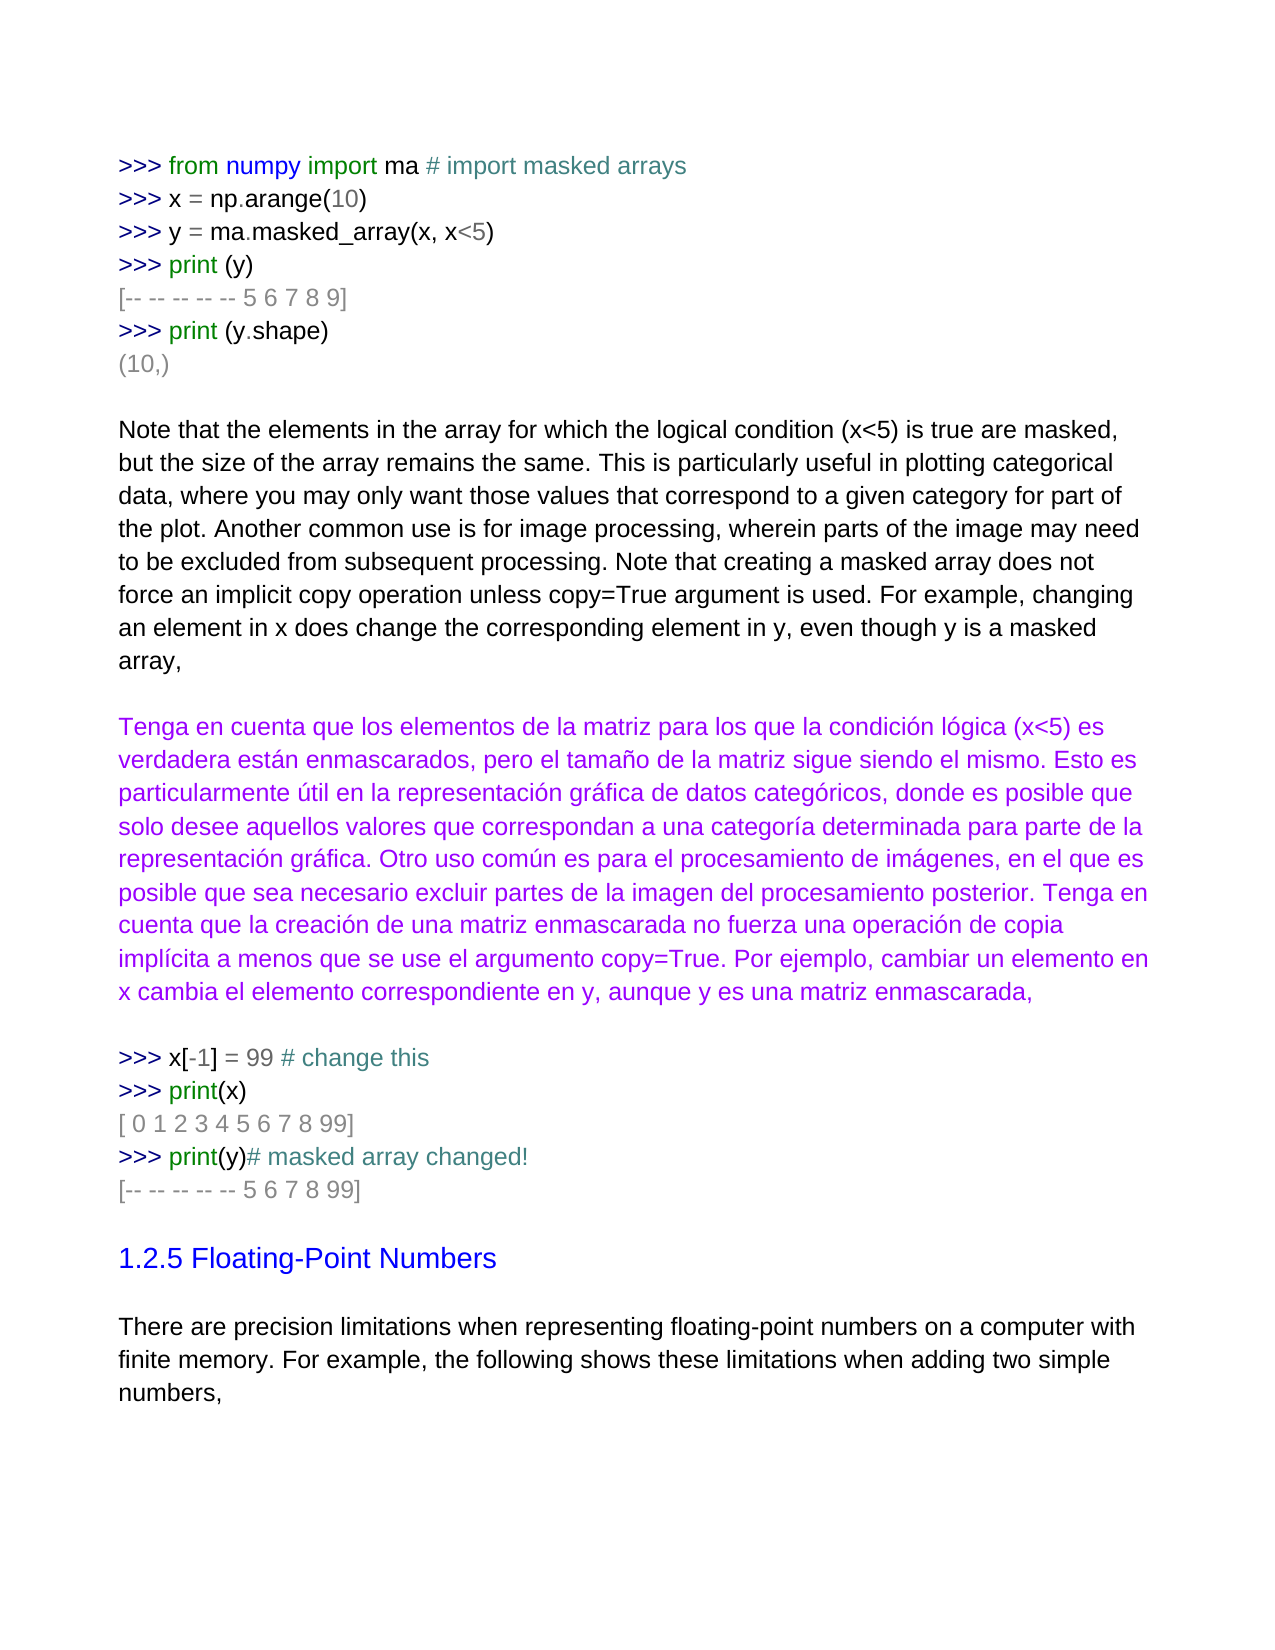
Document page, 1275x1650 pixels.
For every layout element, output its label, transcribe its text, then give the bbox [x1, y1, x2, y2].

text [-- -- -- -- -- 5 6 7 8 99] [118, 1175, 1157, 1203]
text >>> print (y) [118, 250, 1157, 279]
text >>> print(x) [118, 1076, 1157, 1104]
text >>> x = np.arange(10) [118, 184, 1157, 213]
text >>> x[-1] = 99 # change this [118, 1043, 1157, 1071]
text [ 0 1 2 3 4 5 6 7 8 99] [118, 1109, 1157, 1137]
text (10,) [118, 349, 1157, 378]
text >>> from numpy import ma # import masked arrays [118, 151, 1157, 180]
text Note that the elements in the array for which the logical condition (x<5) is true are masked, but the size of the array remains the same. This is particularly useful in plotting categorical data, where you may only want those values that correspond to a given category for part of the plot. Another common use is for image processing, wherein parts of the image may need to be excluded from subsequent processing. Note that creating a masked array does not force an implicit copy operation unless copy=True argument is used. For example, changing an element in x does change the corresponding element in y, even though y is a masked array, [118, 415, 1157, 675]
text >>> y = ma.masked_array(x, x<5) [118, 217, 1157, 246]
text 1.2.5 Floating-Point Numbers [118, 1241, 1157, 1274]
text Tenga en cuenta que los elementos de la matriz para los que la condición lógica (x<5) es verdadera están enmascarados, pero el tamaño de la matriz sigue siendo el mismo. Esto es particularmente útil en la representación gráfica de datos categóricos, donde es posible que solo desee aquellos valores que correspondan a una categoría determinada para parte de la representación gráfica. Otro uso común es para el procesamiento de imágenes, en el que es posible que sea necesario excluir partes de la imagen del procesamiento posterior. Tenga en cuenta que la creación de una matriz enmascarada no fuerza una operación de copia implícita a menos que se use el argumento copy=True. Por ejemplo, cambiar un elemento en x cambia el elemento correspondiente en y, aunque y es una matriz enmascarada, [118, 712, 1157, 1005]
text >>> print (y.shape) [118, 316, 1157, 345]
text >>> print(y)# masked array changed! [118, 1142, 1157, 1170]
text [-- -- -- -- -- 5 6 7 8 9] [118, 283, 1157, 312]
text There are precision limitations when representing floating-point numbers on a computer with finite memory. For example, the following shows these limitations when adding two simple numbers, [118, 1312, 1157, 1407]
